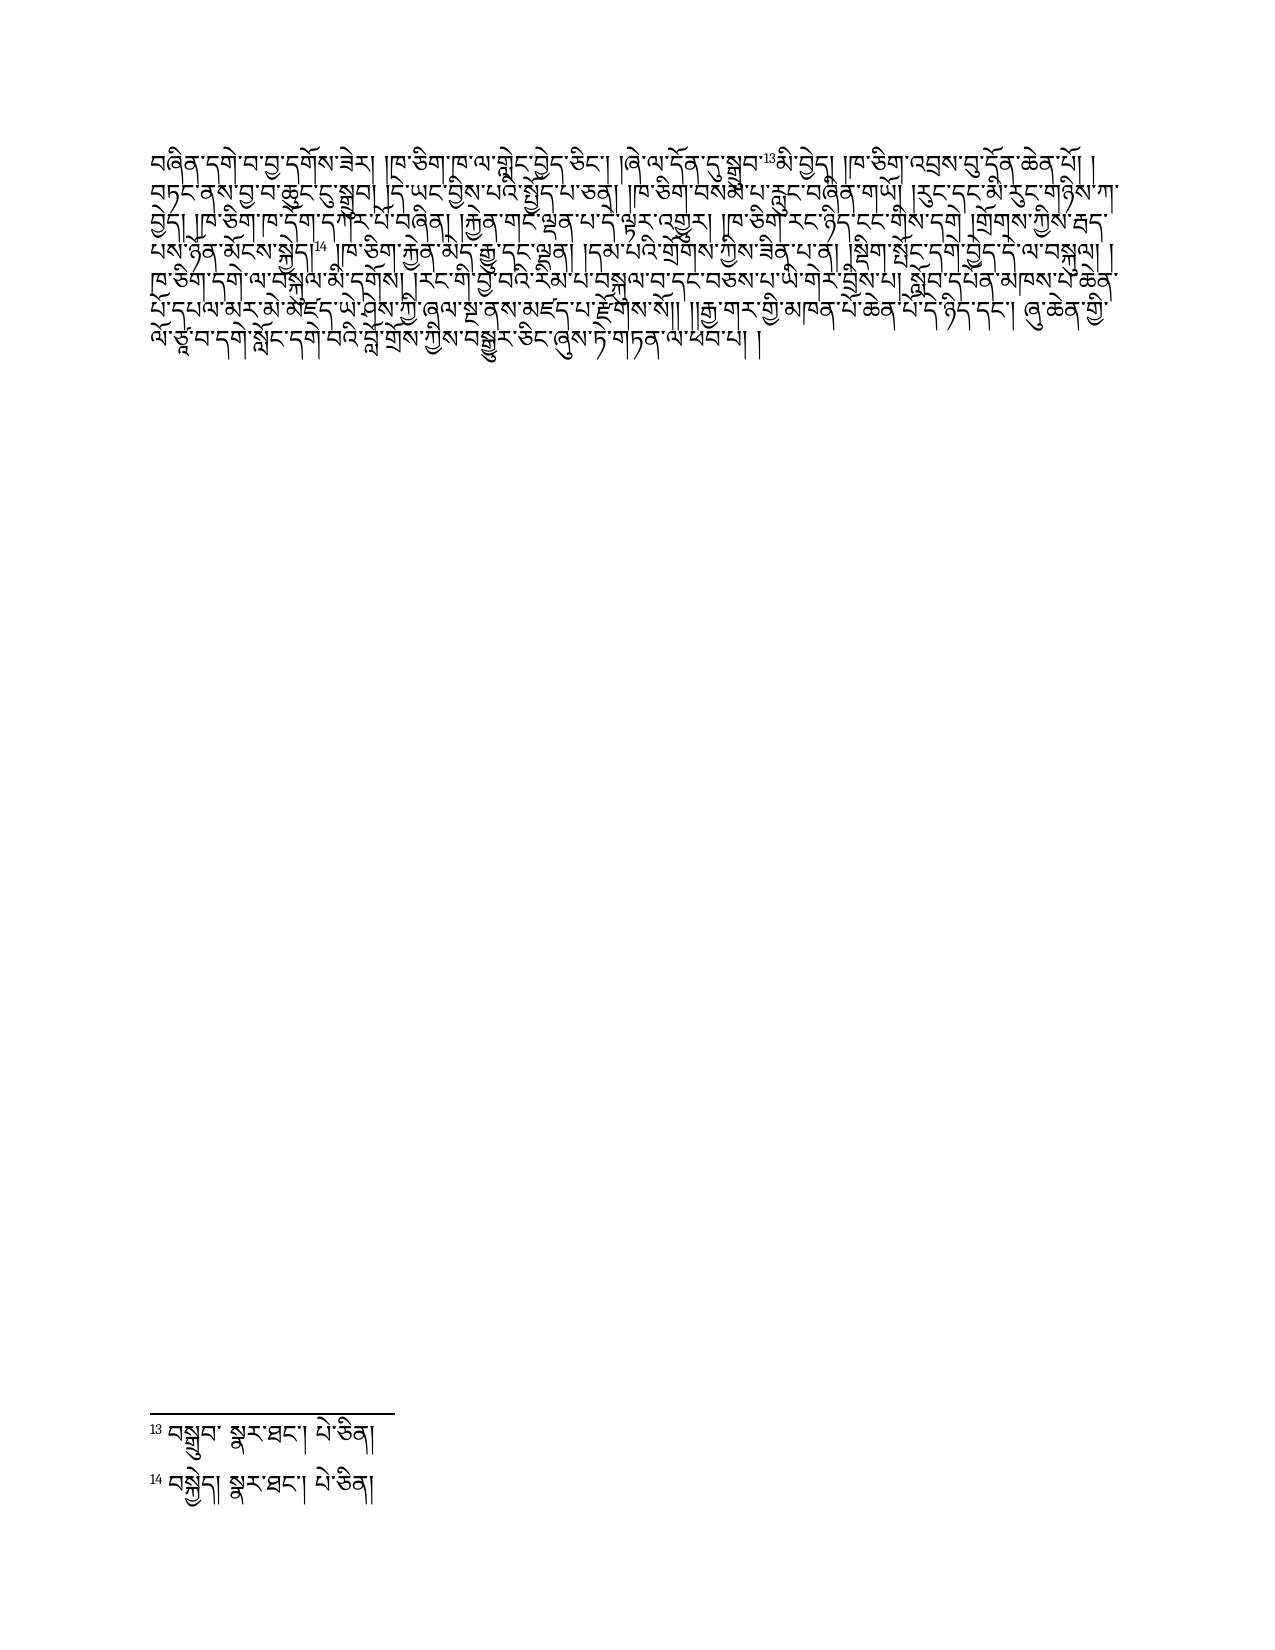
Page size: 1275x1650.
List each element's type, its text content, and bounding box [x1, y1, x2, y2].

text ༄། །​རང་གི་བྱ་བའི་རིམ་པ་བསྐུལ་བ་དང་བཅས་པ་ཡི་གེར་བྲིས་པ་བཞུགས། །​༄༅༅། །​རང་གི་བྱ་བའི་རིམ་པ་བསྐུལ་བ་དང་བཅས་པ་ཡི་གེར་བྲིས་པ། སངས་རྒྱས་དང་བྱང་ཆུབ་སེམས་དཔའ་ཐམས་ཅད་ལ་ཕྱག་འཚལ་ལོ། །​འཁོར་བ་ཐོག་མ་མེད་པ་ནས། །​ཉོན་མོངས་བག་ཆགས་ཚད་མེད་པས། །​ཡུལ་ངན་རྐྱེན་དང་ཕྲད་པ་ལས། །​ཉོན་མོངས་སྡུག་བསྔལ་སྐྱེ་བའི་ཚེ། །​རང་གི་དྲན་པའི་ཕྱིར་དུ་འདི། །​བྱས་པས་དེ་ཚེ་དྲན་པར་ཤོག །​ནང་གི་སེམས་ནི་དུལ་གྱུར་ན། །​ཕྱི་ཡི་དགྲ་འདིས་གནོད་མི་ནུས། །​རང་གི་ནང་སེམས་གཡོ་བ་ན། །​ཕྱི་ཡི་དགྲ་འདིས་རྐྱེན་བྱས་ནས། །​ནང་གི་དགྲ་འདིས་རང་རྒྱུད་བསྲེག །​དེས་ན་ནང་གི་དགྲ་འདི་གཞོམ། །​དུག་ཅན་སྣོད་ཀྱིས་ཟས་བརླག་བཞིན། །​ནང་གི་དྲི་མས་དགེ་ཚོགས་བརླག །​གཉེན་པོ་ཆུ་ཡིས་ཁྲུས་བྱས་ནས། །​དག་པས་བདེ་བ་ཆེན་པོ་འཐོབ། །​གང་ན་གནས་ཚེ་གང་གི་ཚེ། །​གང་གི་དྲི་མ་ལྡང་བ་དང་། །​ནང་གི་དགྲ་འདི་འབྱུང་བའི་ཚེ། །​ཐབས་ནི་སྣ་ཚོགས་གསུངས་པས་སྤང་། །​དགྲ་གཞོམ་དྲི་མ་བཀྲུ་བའི་ཕྱིར། །​དེ་ཚེ་འབད་པ་ཆེན་པོ་བྱ། །​གང་གིས་རང་གི་རྒྱུད་འདི་ལ། །​ནང་དུ་བལྟས་ཏེ་རང་སེམས་བརྟག །​དེ་ཚེ་ཡུལ་ལ་ཤེས་པ་སྐྱེ། །​ཤེས་པ་སྐྱེ་བའི་ཡུལ་རྣམས་གསུམ། །​ཉོན་མོངས་བར་མ་དགེ་བ་སྐྱེ། །​རྒྱུ་རྐྱེན་ཡུལ་གྱི་བྱེ་བྲག་གིས། །​ཉོན་མོངས་སྐྱེ་བ་དག་ལ་གསུམ། །​ཆེན་པོ་འབྲིང་དང་ཆུང་ངུའོ། །​གཉེན་པོའི་རིམ་པའང་དེ་བཞིན་ཏེ། །​ཆེན་པོ་སྐྱེ་བའི་ཡུལ་དེ་ལ། །​བརྟེན་ཏེ་ཚོགས་ཆེན་འབད་པས་སྐྱེ། །​འབྲིང་གི་ཡུལ་ལ་འབྲིང་ཡིན་ཏེ། །​ཆུང་ངུ་ལ་ནི་ཆུང་ངུའོ། །​ཆེན་པོ་ཀུན་ལ་སྐྱེས་ན་མཆོག །​བར་མ་ལུང་མ་བསྟན་པ་ཡང་། །​དྲན་པས་ཟིན་པའི་སེམས་དེ་ཡིས། །​ཀུན་སློང་རྗེས་ཀྱིས་དགེ་བར་བསྒྱུར། །​ཐབས་སྒོ་སྣ་ཚོགས་པ་ཡིས་སོ། །​དགེ་བ་ཆེ་འབྲིང་ཆུང་ངུ་དག །​ངང་གིས་སྐྱེས་པའི་ཡུལ་དེ་ལ། །​སྦྱོར་བ་དངོས་དང་རྗེས་དག་ལས། །​ཁྱད་འཕགས་བསོད་ནམས་ཀུན་བསྔོ་བྱ། །​ཤེས་ན་གང་ལའང་ཚོགས་འཕེལ་འགྱུར། །​ཐོག་མེད་དུས་ནས་ཇི་སྲིད་དུ། །​བདག་ནི་དུག་གསུམ་ཞེན་པས་འཁོར། །​ཇི་སྲིད་སྐྱེ་ཤི་ཁ་བརྒྱུད་པས། །​དེ་སྲིད་ལས་རྣམས་ཆུད་རེ་ཟོས། །​ཇི་སྲིད་དགེ་སེམས་འཕེལ་འགྱུར་བ། །​དེ་སྲིད་སངས་རྒྱས་མངོན་སངས་རྒྱས། །​བདག་ནི་གཏི་མུག་མུན་པས་བསྒྲིབས། །​མུན་ནག་གློག་འགྱུ་སྣང་བ་ཙམ། །​ཅི་ཞིག་ལྟར་སྟེས་དྲན་རྙེད་ཚེ། །​དེ་ཚེ་འབད་པས་བསྒྲུབ་པར་བྱ། །​འཆི་བར་ངེས་པ་ཆ་ཡོད་ཅིང་། །​གནས་པའི་དབང་སྟེར་མེད་མོད་ཀྱི། །​བདག་ནི་རེ་ཞིག་མི་འཆི་སྙམ། །​དྲན་པ་བཏང་སྟེ་བྱང་ཆུབ་བསྒྲུབ། །​གཞན་དག་ལ་ཡང་སྒྲུབ་པར་གྱིས། །​དཔེར་ན་བྱིས་པ་རིག་མེད་པས། །​མེ་དང་གཡང་སོགས་འཇིགས་པ་མེད། །​དེ་བཞིན་འགྲོ་བ་གཏི་མུག་རྣམས། །​ངན་སོང་དག་ལའང་འཇིགས་པ་མེད། །​དཔེར་ན་ཟས་མཆོག་རོ་དང་ལྡན། །​ནད་པ་དག་ལ་བྱིན་པའི་ཚེ། །​ཟས་ལ་སྨོད་ཅིང་མི་འདོད་བཞིན། །​ཐབས་ཀྱི་བྱེ་བྲག་འདི་དག་ཀྱང་། །​རྨོངས་པ་ཉོན་མོངས་ལྡན་པ་ལ། །​བསྟན་ཀྱང་དེ་འདྲ་ཉིད་དུའོ། །​དཔེར་ན་བཟའ་ལ་དགའ་བའི་མི། །​ཟོས་བརླག་བསགས་ཕན་ཆ་ཡོད་ཀྱང་། །​འདོད་པས་མི་ཚུགས་ཟ་བ་བཞིན། །​སྔ་ཕྱི་རྒྱུ་འབྲས་ཆ་ཡོད་ཀྱང་། །​ཉོན་མོངས་ཞེན་པ་སྟོབས་ཆ་ཡོད། །​དགེ་མེད་སྡིག་པ་སྣ་ཚོགས་སྤྱོད། །​དཔེར་ན་ཁ་བྱ་མཁན་དག་གིས། །​ཁ་ལ་བྱ་དགོས་ཀུན་བསྒྲུབ་ཟེར། །​གཞན་གྱི་དྲན་པ་བསྐྱེད་པའི་ཚེ། །​དེ་བཞིན་དགེ་བ་བྱ་དགོས་ཟེར། །​ཁ་ཅིག་ཁ་ལ་གླེང་བྱེད་ཅིང་། །​ཞེ་ལ་དོན་དུ་སྒྲུབ་མི་བྱེད། །​ཁ་ཅིག་འབྲས་བུ་དོན་ཆེན་པོ། །​བཏང་ནས་བྱ་བ་ཆུང་ངུ་སྒྲུབ། །​དེ་ཡང་བྱིས་པའི་སྤྱོད་པ་ཅན། །​ཁ་ཅིག་བསམ་པ་རླུང་བཞིན་གཡོ། །​རུང་དང་མི་རུང་གཉིས་ཀ་བྱེད། །​ཁ་ཅིག་ཁ་དོག་དཀར་པོ་བཞིན། །​རྐྱེན་གང་ལྡན་པ་དེ་ལྟར་འགྱུར། །​ཁ་ཅིག་རང་ཉིད་ངང་གིས་དགེ །​གྲོགས་ཀྱིས་རྦད་པས་ཉོན་མོངས་སྐྱེད། །​ཁ་ཅིག་རྐྱེན་མེད་རྒྱུ་དང་ལྡན། །​དམ་པའི་གྲོགས་ཀྱིས་ཟིན་པ་ན། །​སྡིག་སྤོང་དགེ་བྱེད་དེ་ལ་བསྐུལ། །​ཁ་ཅིག་དགེ་ལ་བསྐུལ་མི་དགོས། །​རང་གི་བྱ་བའི་རིམ་པ་བསྐུལ་བ་དང་བཅས་པ་ཡི་གེར་བྲིས་པ། སློབ་དཔོན་མཁས་པ་ཆེན་པོ་དཔལ་མར་མེ་མཛད་ཡེ་ཤེས་ཀྱི་ཞལ་སྔ་ནས་མཛད་པ་རྫོགས་སོ།། །​།རྒྱ་གར་གྱི་མཁན་པོ་ཆེན་པོ་དེ་ཉིད་དང་། ཞུ་ཆེན་གྱི་ལོ་ཙཱ་བ་དགེ་སློང་དགེ་བའི་བློ་གྲོས་ཀྱིས་བསྒྱུར་ཅིང་ཞུས་ཏེ་གཏན་ལ་ཕབ་པ། །​ [150, 150, 1125, 355]
